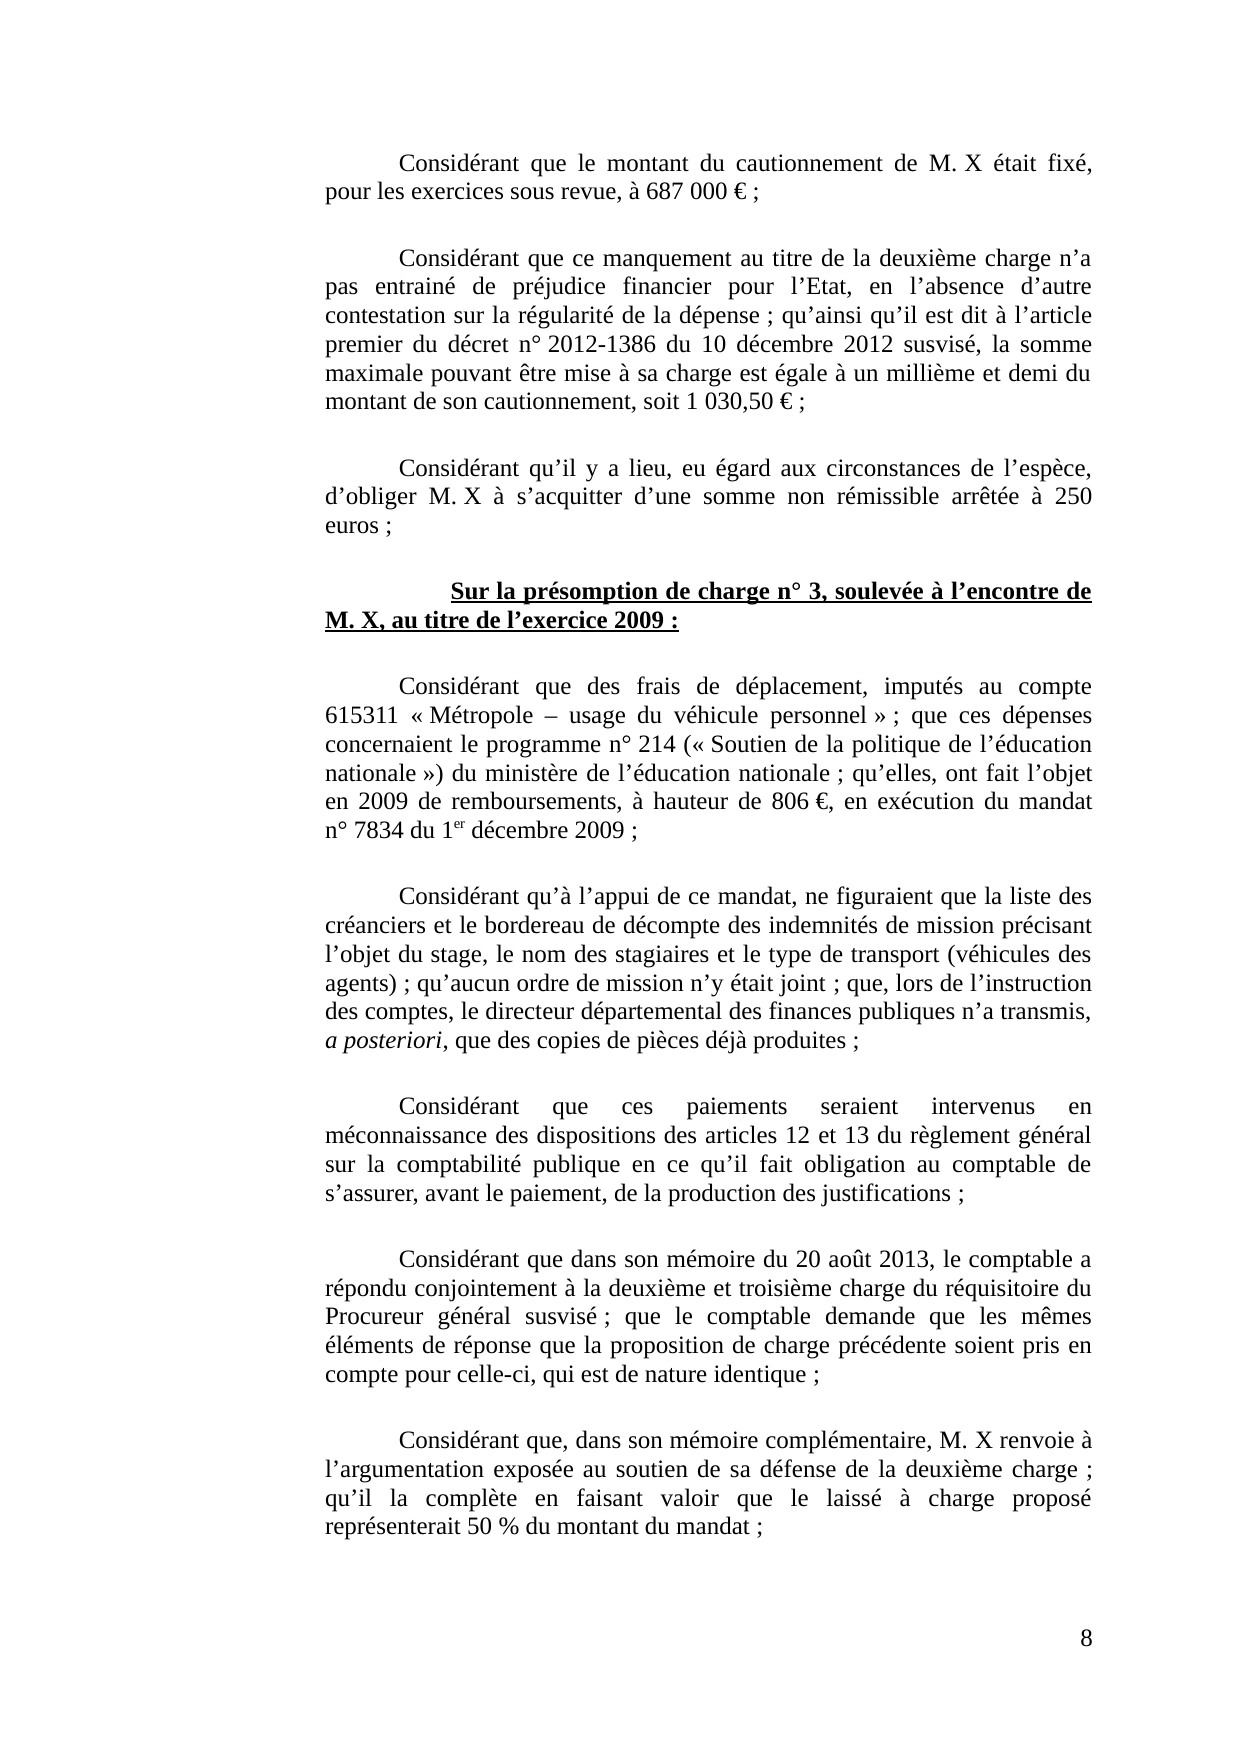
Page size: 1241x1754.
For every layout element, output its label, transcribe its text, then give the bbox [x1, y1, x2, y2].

text Considérant qu’il y a lieu, eu égard aux circonstances de l’espèce, d’obliger M. X à s’acquitter d’une somme non rémissible arrêtée à 250 euros ; [325, 453, 1093, 539]
text Considérant qu’à l’appui de ce mandat, ne figuraient que la liste des créanciers et le bordereau de décompte des indemnités de mission précisant l’objet du stage, le nom des stagiaires et le type de transport (véhicules des agents) ; qu’aucun ordre de mission n’y était joint ; que, lors de l’instruction des comptes, le directeur départemental des finances publiques n’a transmis, a posteriori, que des copies de pièces déjà produites ; [325, 881, 1093, 1054]
text Considérant que des frais de déplacement, imputés au compte 615311 « Métropole – usage du véhicule personnel » ; que ces dépenses concernaient le programme n° 214 (« Soutien de la politique de l’éducation nationale ») du ministère de l’éducation nationale ; qu’elles, ont fait l’objet en 2009 de remboursements, à hauteur de 806 €, en exécution du mandat n° 7834 du 1er décembre 2009 ; [325, 671, 1093, 844]
text Considérant que ces paiements seraient intervenus en méconnaissance des dispositions des articles 12 et 13 du règlement général sur la comptabilité publique en ce qu’il fait obligation au comptable de s’assurer, avant le paiement, de la production des justifications ; [325, 1091, 1093, 1206]
text Considérant que, dans son mémoire complémentaire, M. X renvoie à l’argumentation exposée au soutien de sa défense de la deuxième charge ; qu’il la complète en faisant valoir que le laissé à charge proposé représenterait 50 % du montant du mandat ; [325, 1425, 1093, 1540]
text Considérant que dans son mémoire du 20 août 2013, le comptable a répondu conjointement à la deuxième et troisième charge du réquisitoire du Procureur général susvisé ; que le comptable demande que les mêmes éléments de réponse que la proposition de charge précédente soient pris en compte pour celle-ci, qui est de nature identique ; [325, 1244, 1093, 1388]
text Considérant que ce manquement au titre de la deuxième charge n’a pas entrainé de préjudice financier pour l’Etat, en l’absence d’autre contestation sur la régularité de la dépense ; qu’ainsi qu’il est dit à l’article premier du décret n° 2012-1386 du 10 décembre 2012 susvisé, la somme maximale pouvant être mise à sa charge est égale à un millième et demi du montant de son cautionnement, soit 1 030,50 € ; [325, 243, 1093, 415]
text Considérant que le montant du cautionnement de M. X était fixé, pour les exercices sous revue, à 687 000 € ; [325, 148, 1093, 205]
text Sur la présomption de charge n° 3, soulevée à l’encontre de M. X, au titre de l’exercice 2009 : [325, 576, 1093, 634]
